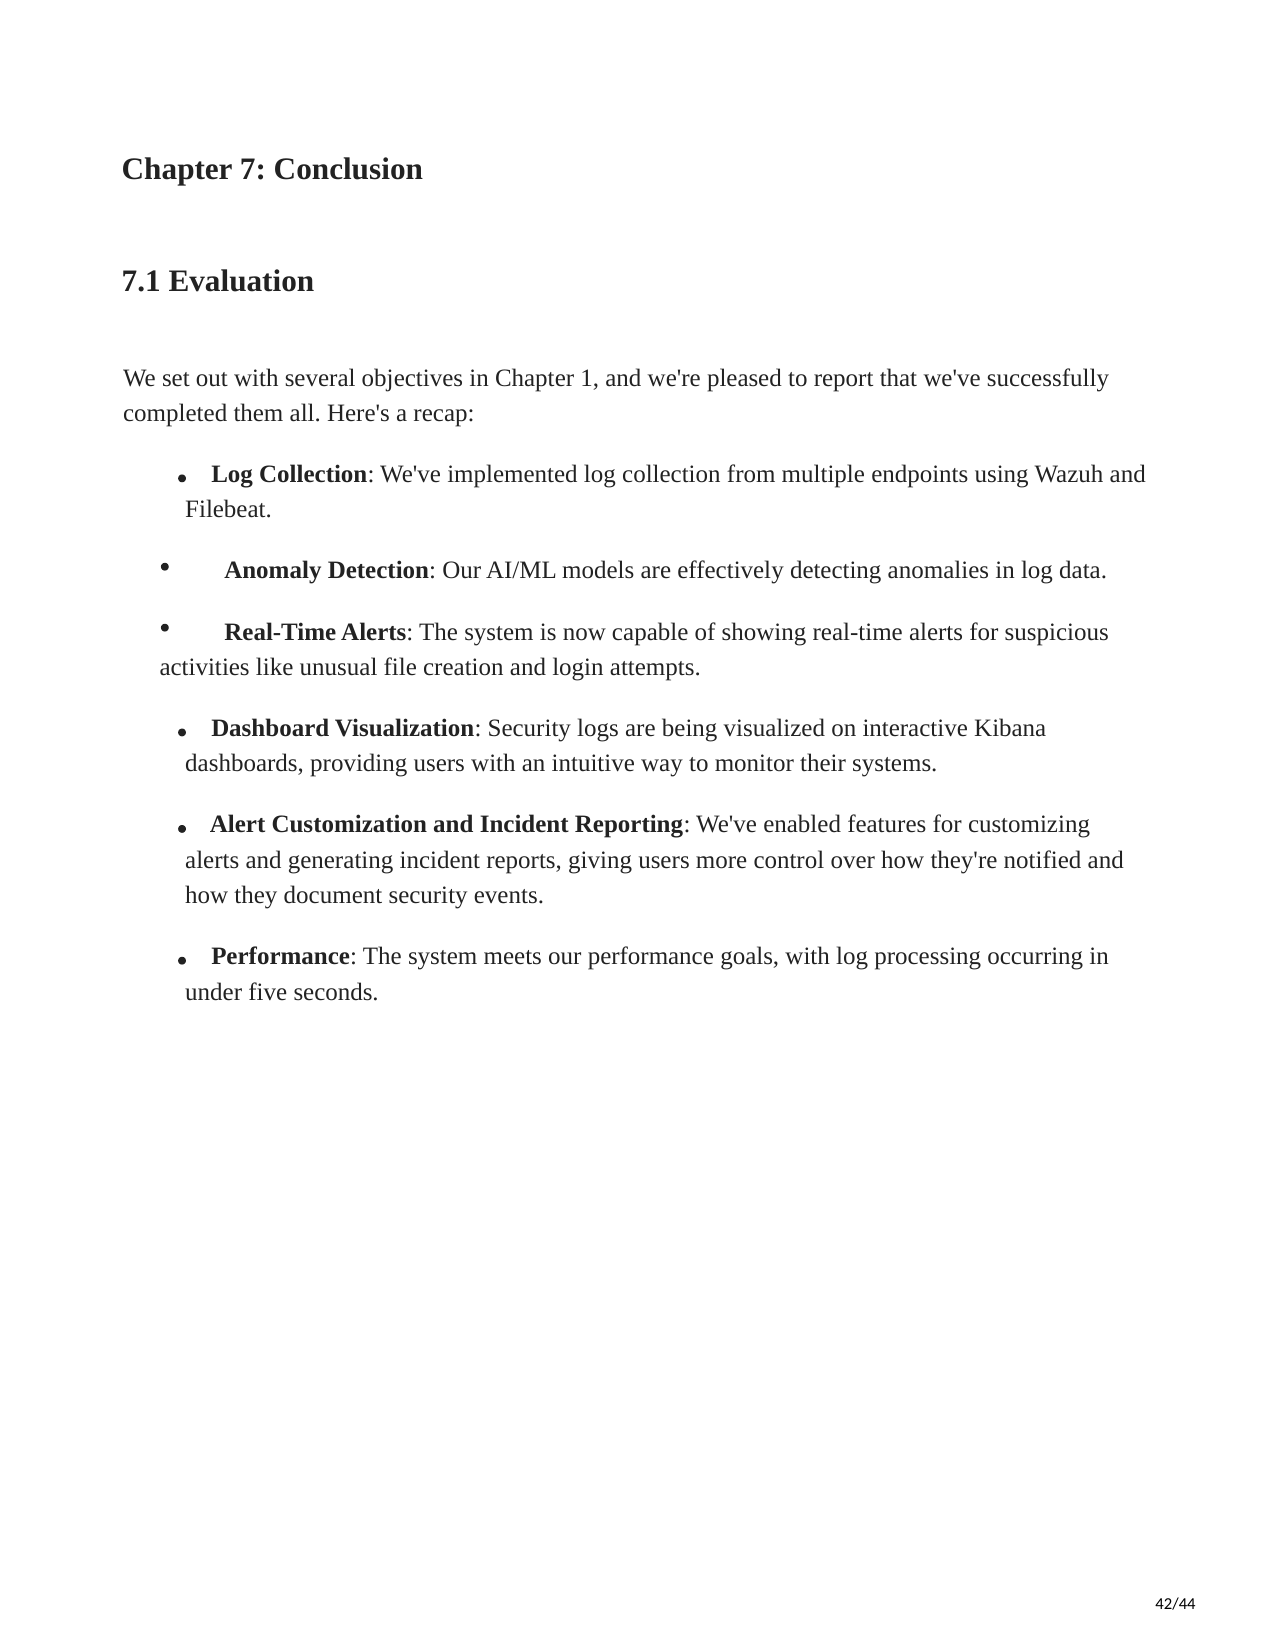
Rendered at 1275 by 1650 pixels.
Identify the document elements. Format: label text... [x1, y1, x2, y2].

text Performance: The system meets our performance goals, with log processing occurring in under five seconds. [159, 941, 1150, 1005]
text Real-Time Alerts: The system is now capable of showing real-time alerts for suspicious activities like unusual file creation and login attempts. [159, 617, 1150, 681]
subtitle 7.1 Evaluation [121, 263, 1151, 299]
text We set out with several objectives in Chapter 1, and we're pleased to report that we've successfully completed them all. Here's a recap: [123, 363, 1150, 427]
text Anomaly Detection: Our AI/ML models are effectively detecting anomalies in log data. [159, 556, 1150, 584]
subtitle Chapter 7: Conclusion [121, 150, 1151, 186]
text Dashboard Visualization: Security logs are being visualized on interactive Kibana dashboards, providing users with an intuitive way to monitor their systems. [159, 713, 1150, 777]
text Log Collection: We've implemented log collection from multiple endpoints using Wazuh and Filebeat. [159, 459, 1150, 523]
text Alert Customization and Incident Reporting: We've enabled features for customizing alerts and generating incident reports, giving users more control over how they're notified and how they document security events. [159, 809, 1150, 909]
